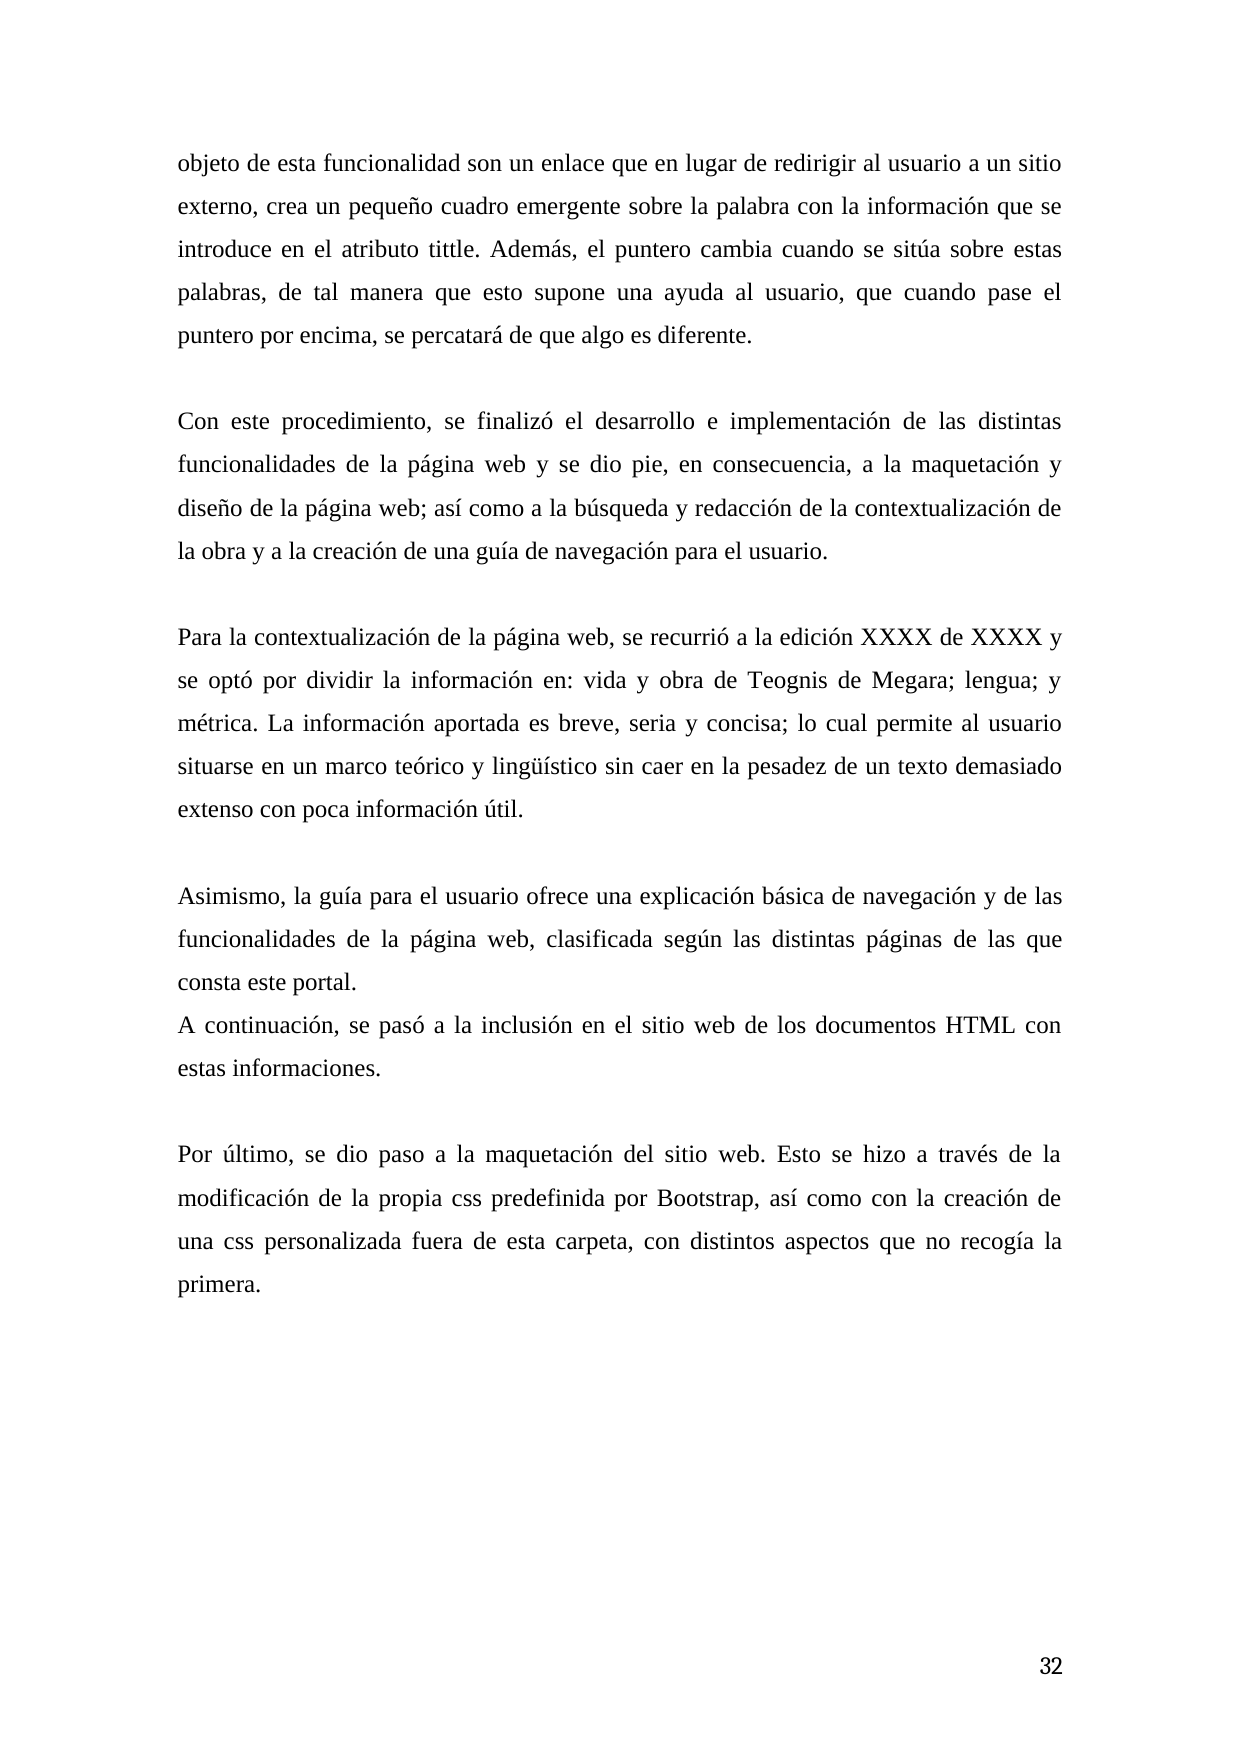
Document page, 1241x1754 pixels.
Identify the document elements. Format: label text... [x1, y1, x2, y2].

text A continuación, se pasó a la inclusión en el sitio web de los documentos HTML con estas informaciones. [177, 1010, 1063, 1082]
text Con este procedimiento, se finalizó el desarrollo e implementación de las distintas funcionalidades de la página web y se dio pie, en consecuencia, a la maquetación y diseño de la página web; así como a la búsqueda y redacción de la contextualización de la obra y a la creación de una guía de navegación para el usuario. [177, 406, 1063, 564]
text Para la contextualización de la página web, se recurrió a la edición XXXX de XXXX y se optó por dividir la información en: vida y obra de Teognis de Megara; lengua; y métrica. La información aportada es breve, seria y concisa; lo cual permite al usuario situarse en un marco teórico y lingüístico sin caer en la pesadez de un texto demasiado extenso con poca información útil. [177, 622, 1063, 823]
text Por último, se dio paso a la maquetación del sitio web. Esto se hizo a través de la modificación de la propia css predefinida por Bootstrap, así como con la creación de una css personalizada fuera de esta carpeta, con distintos aspectos que no recogía la primera. [177, 1139, 1063, 1298]
text Asimismo, la guía para el usuario ofrece una explicación básica de navegación y de las funcionalidades de la página web, clasificada según las distintas páginas de las que consta este portal. [177, 881, 1063, 996]
